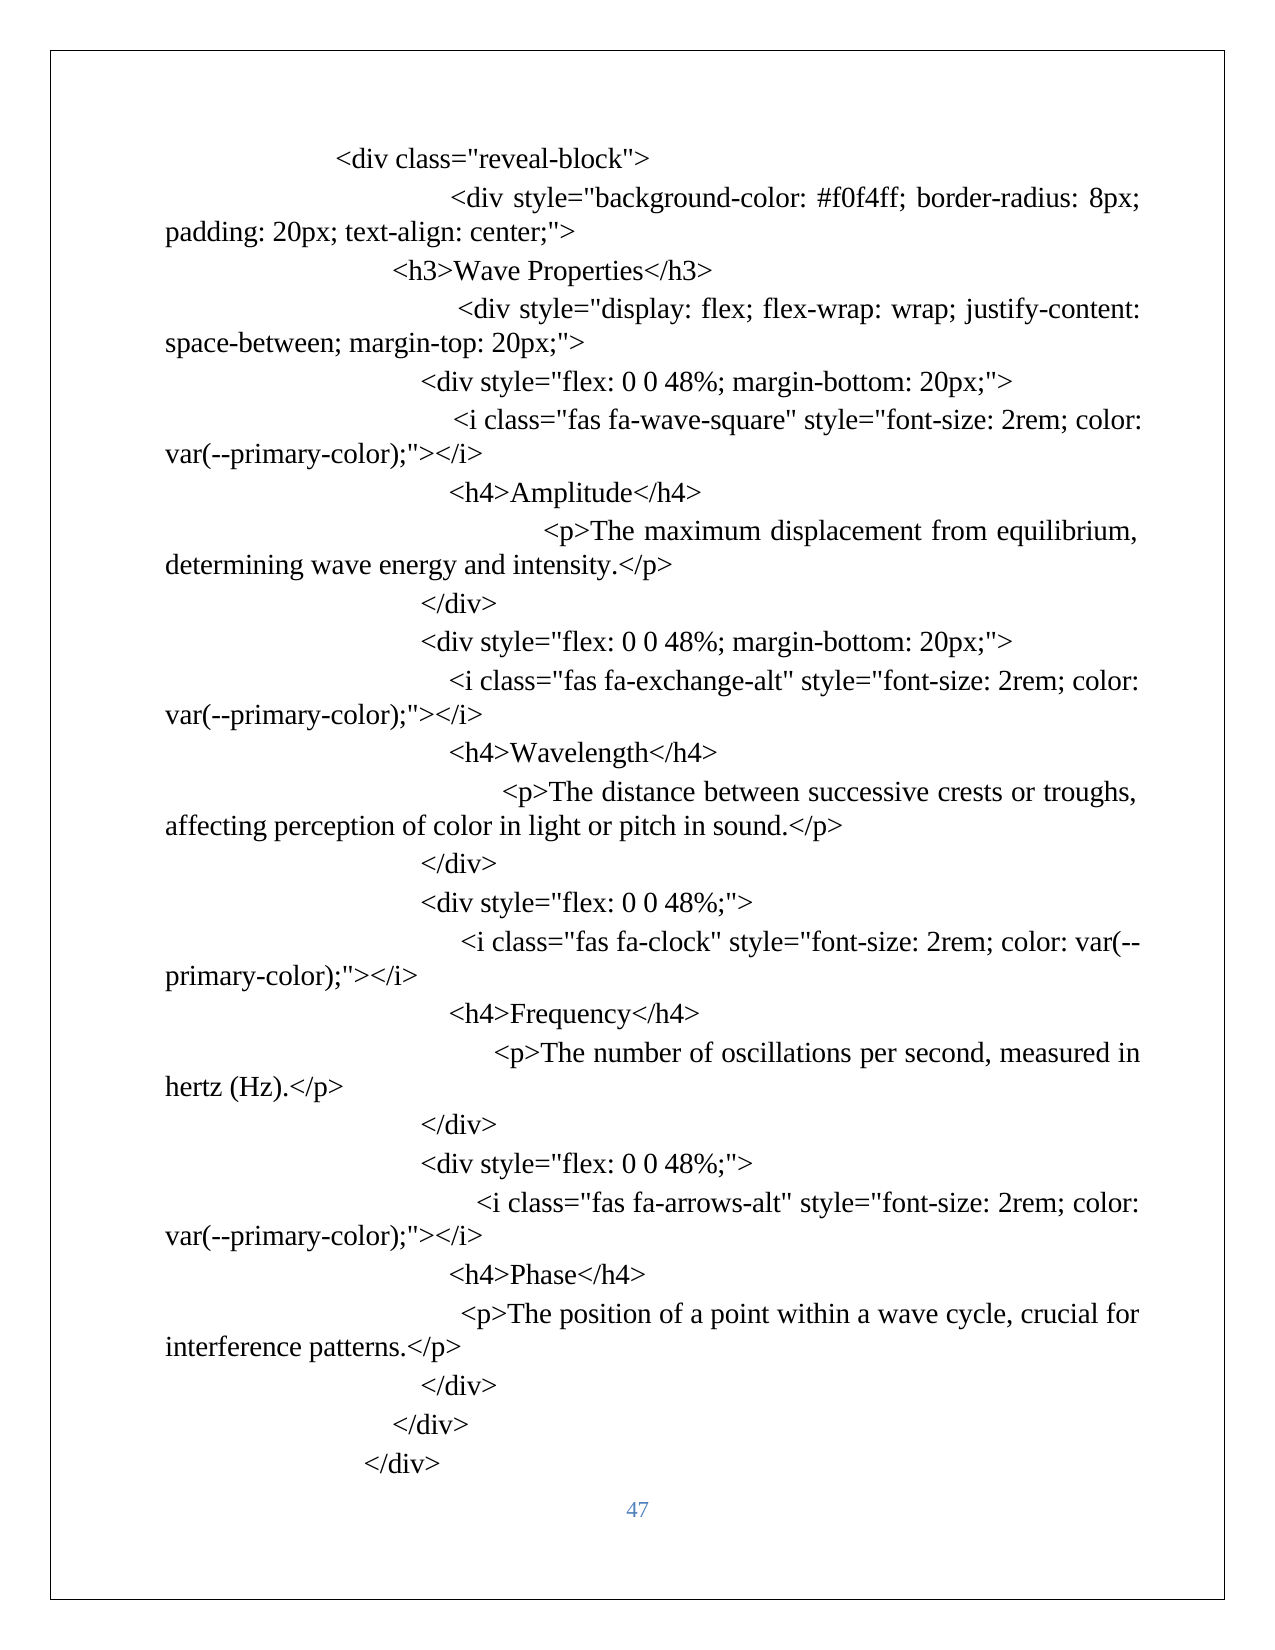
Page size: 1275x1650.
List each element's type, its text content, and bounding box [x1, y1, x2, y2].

text <p>The maximum displacement from equilibrium, determining wave energy and intensity.</p> [165, 513, 1142, 581]
text <i class="fas fa-wave-square" style="font-size: 2rem; color: var(--primary-color);"></i> [165, 402, 1142, 469]
text <div style="display: flex; flex-wrap: wrap; justify-content: space-between; margin-top: 20px;"> [165, 291, 1142, 358]
text </div> [165, 847, 1142, 880]
text <p>The distance between successive crests or troughs, affecting perception of color in light or pitch in sound.</p> [165, 774, 1142, 841]
text </div> [165, 1368, 1142, 1402]
text <div style="background-color: #f0f4ff; border-radius: 8px; padding: 20px; text-align: center;"> [165, 180, 1142, 247]
text <div style="flex: 0 0 48%;"> [165, 1146, 1142, 1180]
text <i class="fas fa-exchange-alt" style="font-size: 2rem; color: var(--primary-color);"></i> [165, 663, 1142, 730]
text </div> [165, 1446, 1142, 1479]
text <p>The number of oscillations per second, measured in hertz (Hz).</p> [165, 1035, 1142, 1102]
text <div class="reveal-block"> [165, 142, 1142, 175]
text <h4>Wavelength</h4> [165, 736, 1142, 769]
text <div style="flex: 0 0 48%;"> [165, 885, 1142, 919]
text <h4>Frequency</h4> [165, 996, 1142, 1030]
text <h4>Amplitude</h4> [165, 475, 1142, 508]
text <div style="flex: 0 0 48%; margin-bottom: 20px;"> [165, 624, 1142, 658]
text <div style="flex: 0 0 48%; margin-bottom: 20px;"> [165, 364, 1142, 397]
text <p>The position of a point within a wave cycle, crucial for interference patterns.</p> [165, 1296, 1142, 1363]
text </div> [165, 586, 1142, 619]
text <i class="fas fa-clock" style="font-size: 2rem; color: var(--primary-color);"></i> [165, 924, 1142, 991]
text </div> [165, 1407, 1142, 1441]
text <i class="fas fa-arrows-alt" style="font-size: 2rem; color: var(--primary-color);"></i> [165, 1185, 1142, 1252]
text <h3>Wave Properties</h3> [165, 253, 1142, 286]
text <h4>Phase</h4> [165, 1257, 1142, 1291]
text </div> [165, 1107, 1142, 1141]
